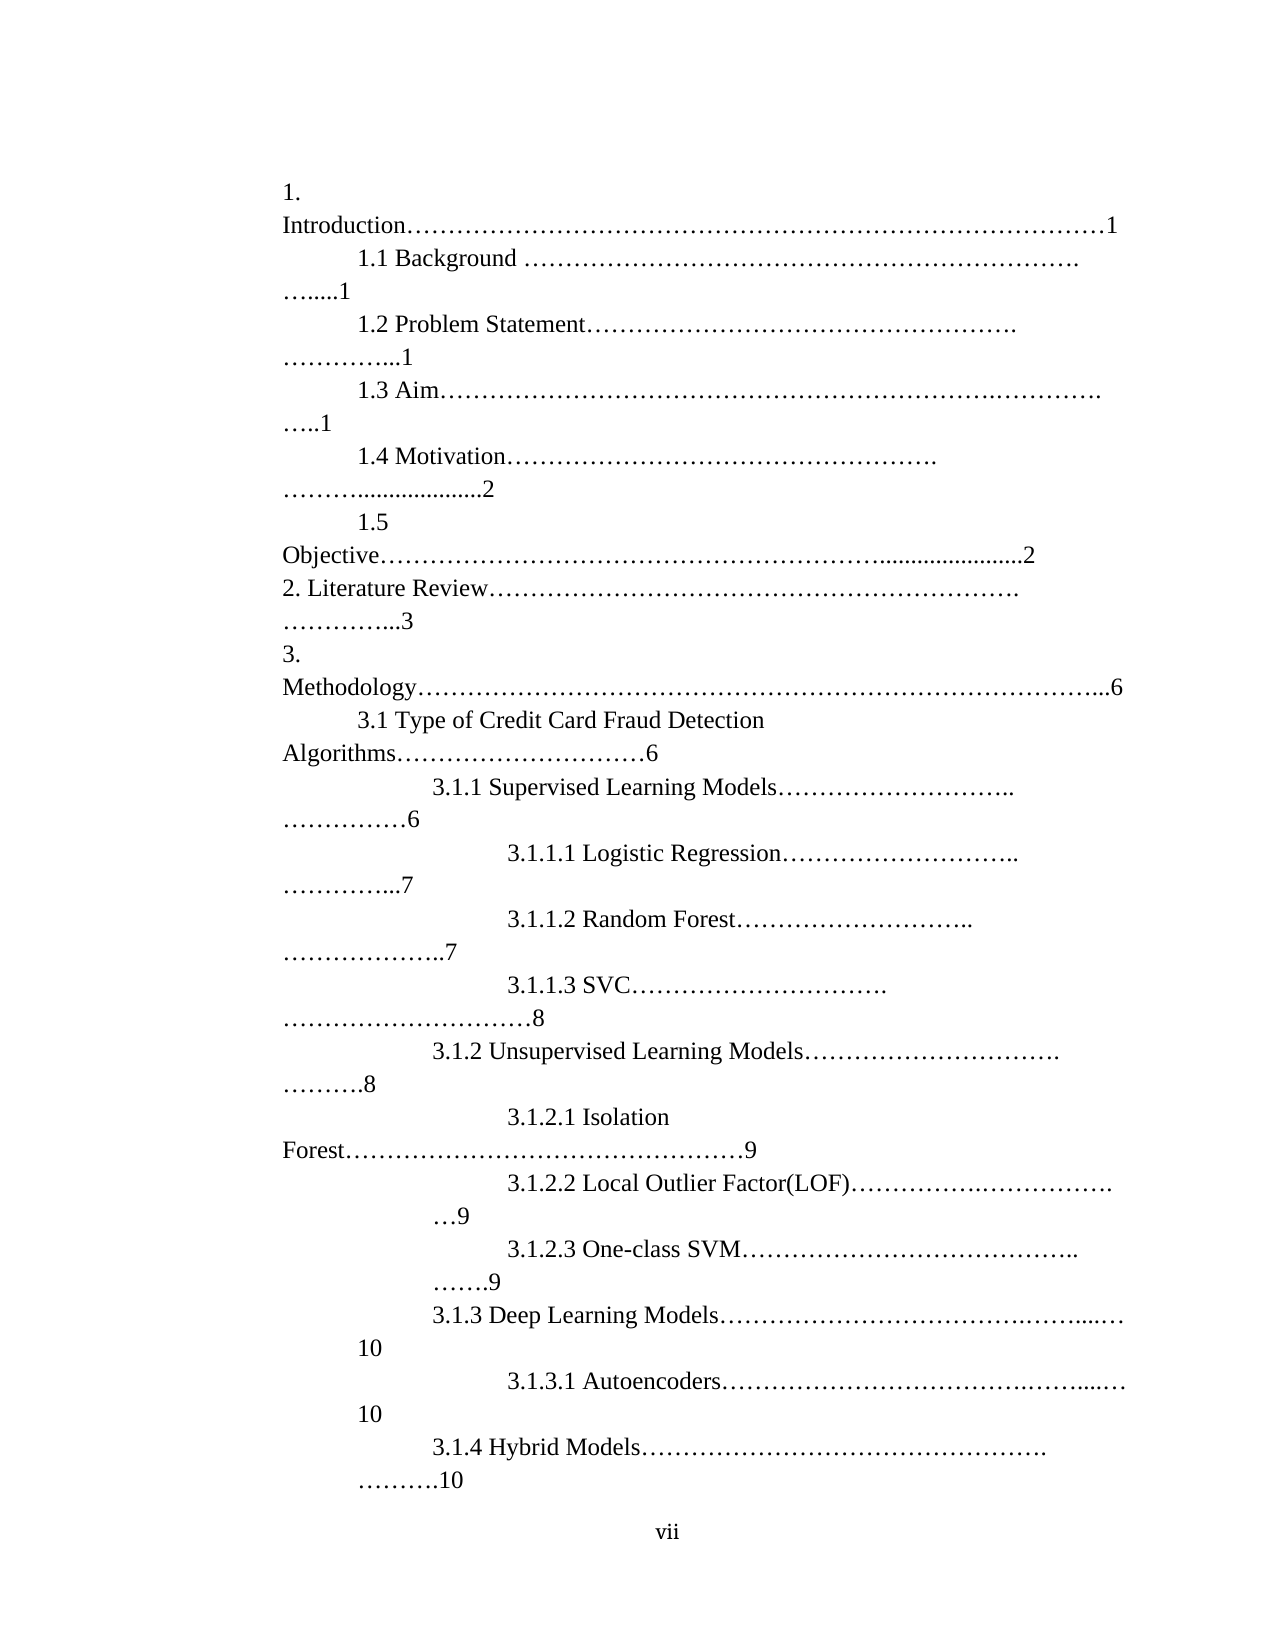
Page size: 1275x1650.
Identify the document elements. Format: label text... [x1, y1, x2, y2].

text 3.1.1 Supervised Learning Models………………………..……………6 [282, 772, 1128, 833]
text 3.1.1.1 Logistic Regression………………………..…………...7 [282, 838, 1128, 899]
text 3.1.2 Unsupervised Learning Models………………………….……….8 [282, 1036, 1128, 1097]
text 3.1.1.2 Random Forest………………………..………………..7 [282, 904, 1128, 965]
text 1.1 Background ………………………………………………………….….....1 [282, 243, 1128, 305]
text 2. Literature Review……………………………………………………….…………...3 [282, 573, 1128, 635]
text 3. Methodology………………………………………………………………………...6 [282, 639, 1128, 701]
text 3.1 Type of Credit Card Fraud Detection Algorithms…………………………6 [282, 706, 1128, 767]
text 3.1.2.1 Isolation Forest…………………………………………9 [282, 1102, 1128, 1163]
text 3.1.3.1 Autoencoders……………………………….……....…10 [357, 1366, 1128, 1428]
text 3.1.1.3 SVC………………………….…………………………8 [282, 970, 1128, 1031]
text 3.1.2.3 One-class SVM…………………………………..…….9 [432, 1234, 1125, 1296]
text 1.4 Motivation…………………………………………….………....................2 [282, 441, 1128, 503]
text 1. Introduction…………………………………………………………………………1 [282, 177, 1128, 239]
text 1.3 Aim………………………………………………………….………….…..1 [282, 375, 1128, 437]
text 1.2 Problem Statement…………………………………………….…………...1 [282, 309, 1128, 371]
text 3.1.4 Hybrid Models………………………………………….……….10 [357, 1432, 1128, 1494]
text 3.1.3 Deep Learning Models……………………………….……....…10 [357, 1300, 1128, 1362]
text 1.5 Objective…………………………………………………….......................2 [282, 507, 1128, 569]
text 3.1.2.2 Local Outlier Factor(LOF)…………….…………….…9 [432, 1168, 1128, 1229]
